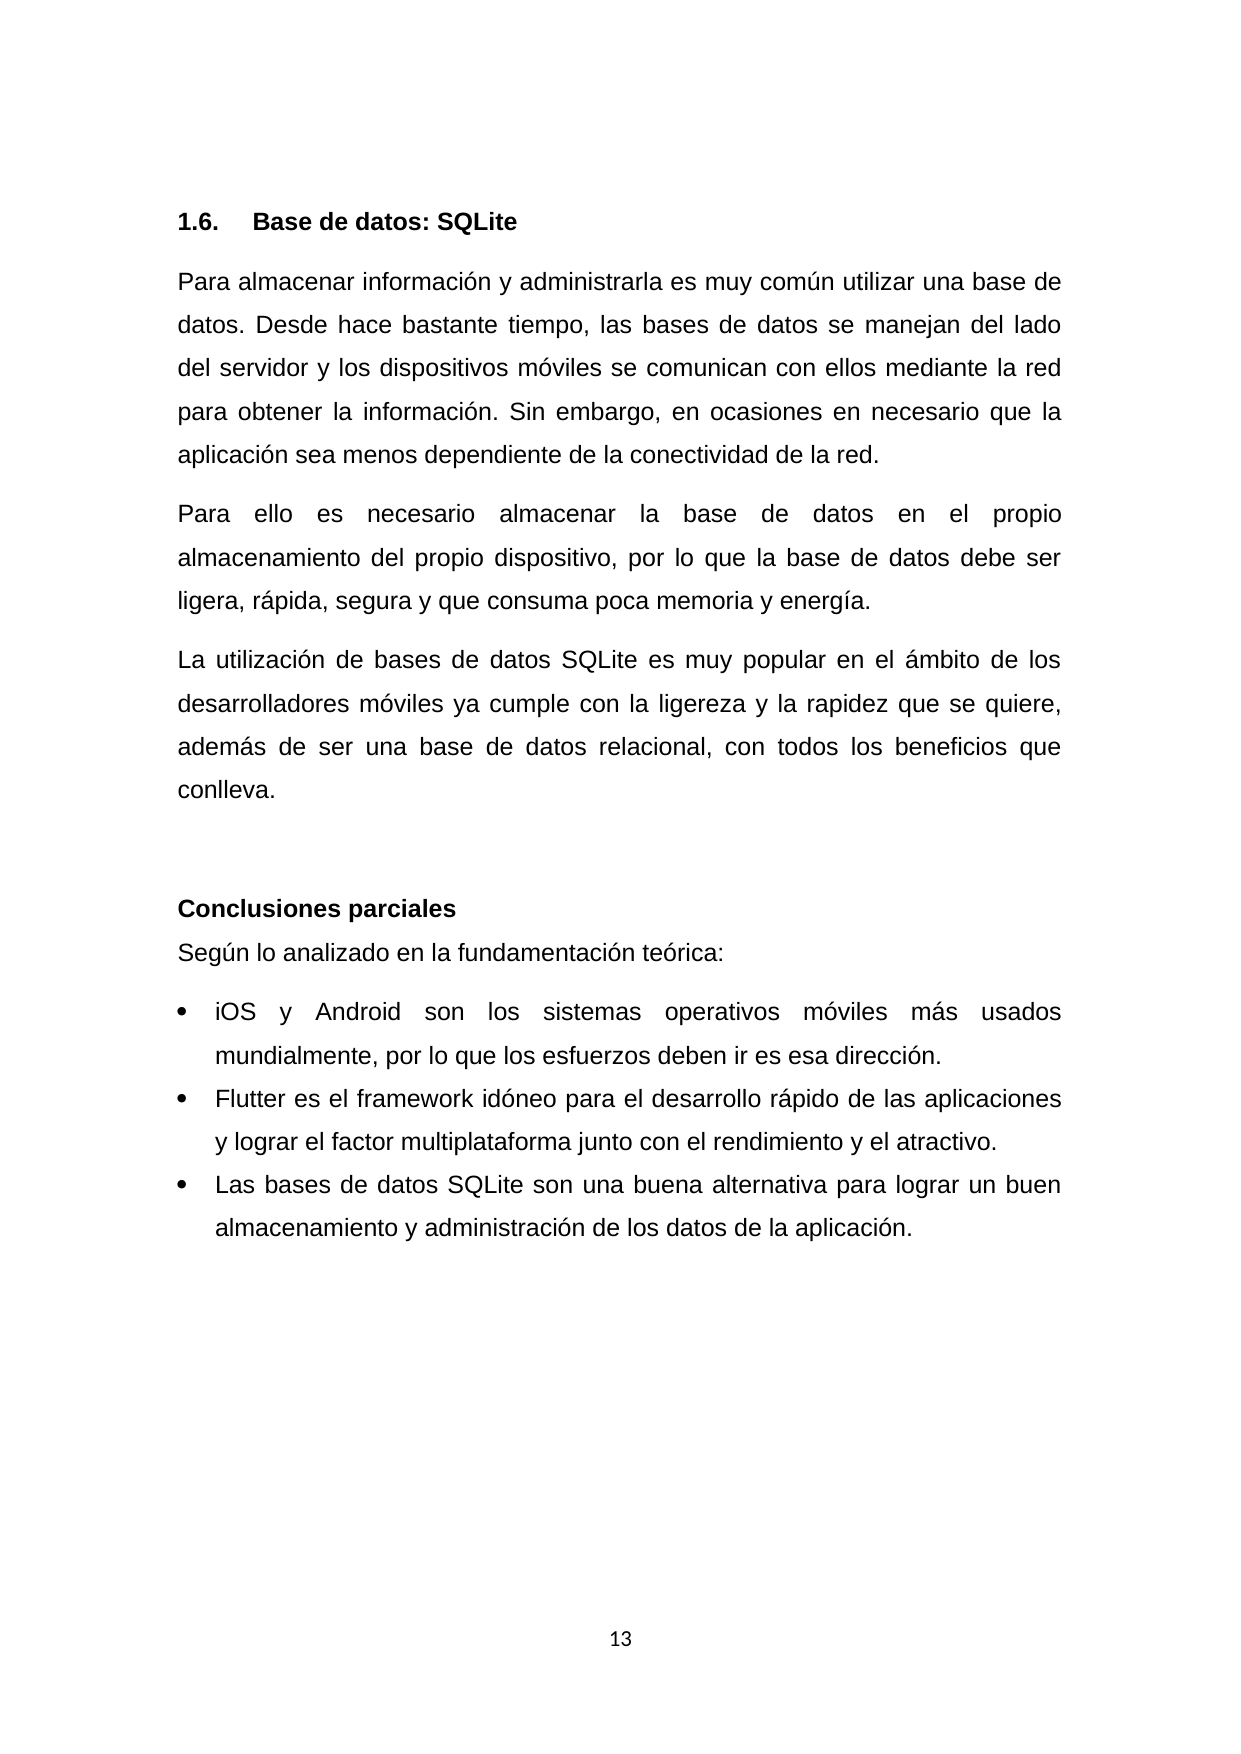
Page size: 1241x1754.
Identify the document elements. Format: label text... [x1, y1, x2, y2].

text Según lo analizado en la fundamentación teórica: [177, 938, 1063, 966]
text Para almacenar información y administrarla es muy común utilizar una base de datos. Desde hace bastante tiempo, las bases de datos se manejan del lado del servidor y los dispositivos móviles se comunican con ellos mediante la red para obtener la información. Sin embargo, en ocasiones en necesario que la aplicación sea menos dependiente de la conectividad de la red. [177, 267, 1063, 468]
text La utilización de bases de datos SQLite es muy popular en el ámbito de los desarrolladores móviles ya cumple con la ligereza y la rapidez que se quiere, además de ser una base de datos relacional, con todos los beneficios que conlleva. [177, 646, 1063, 804]
list Base de datos: SQLite [177, 207, 1063, 236]
text Para ello es necesario almacenar la base de datos en el propio almacenamiento del propio dispositivo, por lo que la base de datos debe ser ligera, rápida, segura y que consuma poca memoria y energía. [177, 499, 1063, 614]
list Flutter es el framework idóneo para el desarrollo rápido de las aplicaciones y lograr el factor multiplataforma junto con el rendimiento y el atractivo. [177, 1084, 1063, 1156]
list iOS y Android son los sistemas operativos móviles más usados mundialmente, por lo que los esfuerzos deben ir es esa dirección. [177, 997, 1063, 1069]
subtitle Conclusiones parciales [177, 894, 1063, 923]
list Las bases de datos SQLite son una buena alternativa para lograr un buen almacenamiento y administración de los datos de la aplicación. [177, 1170, 1063, 1242]
